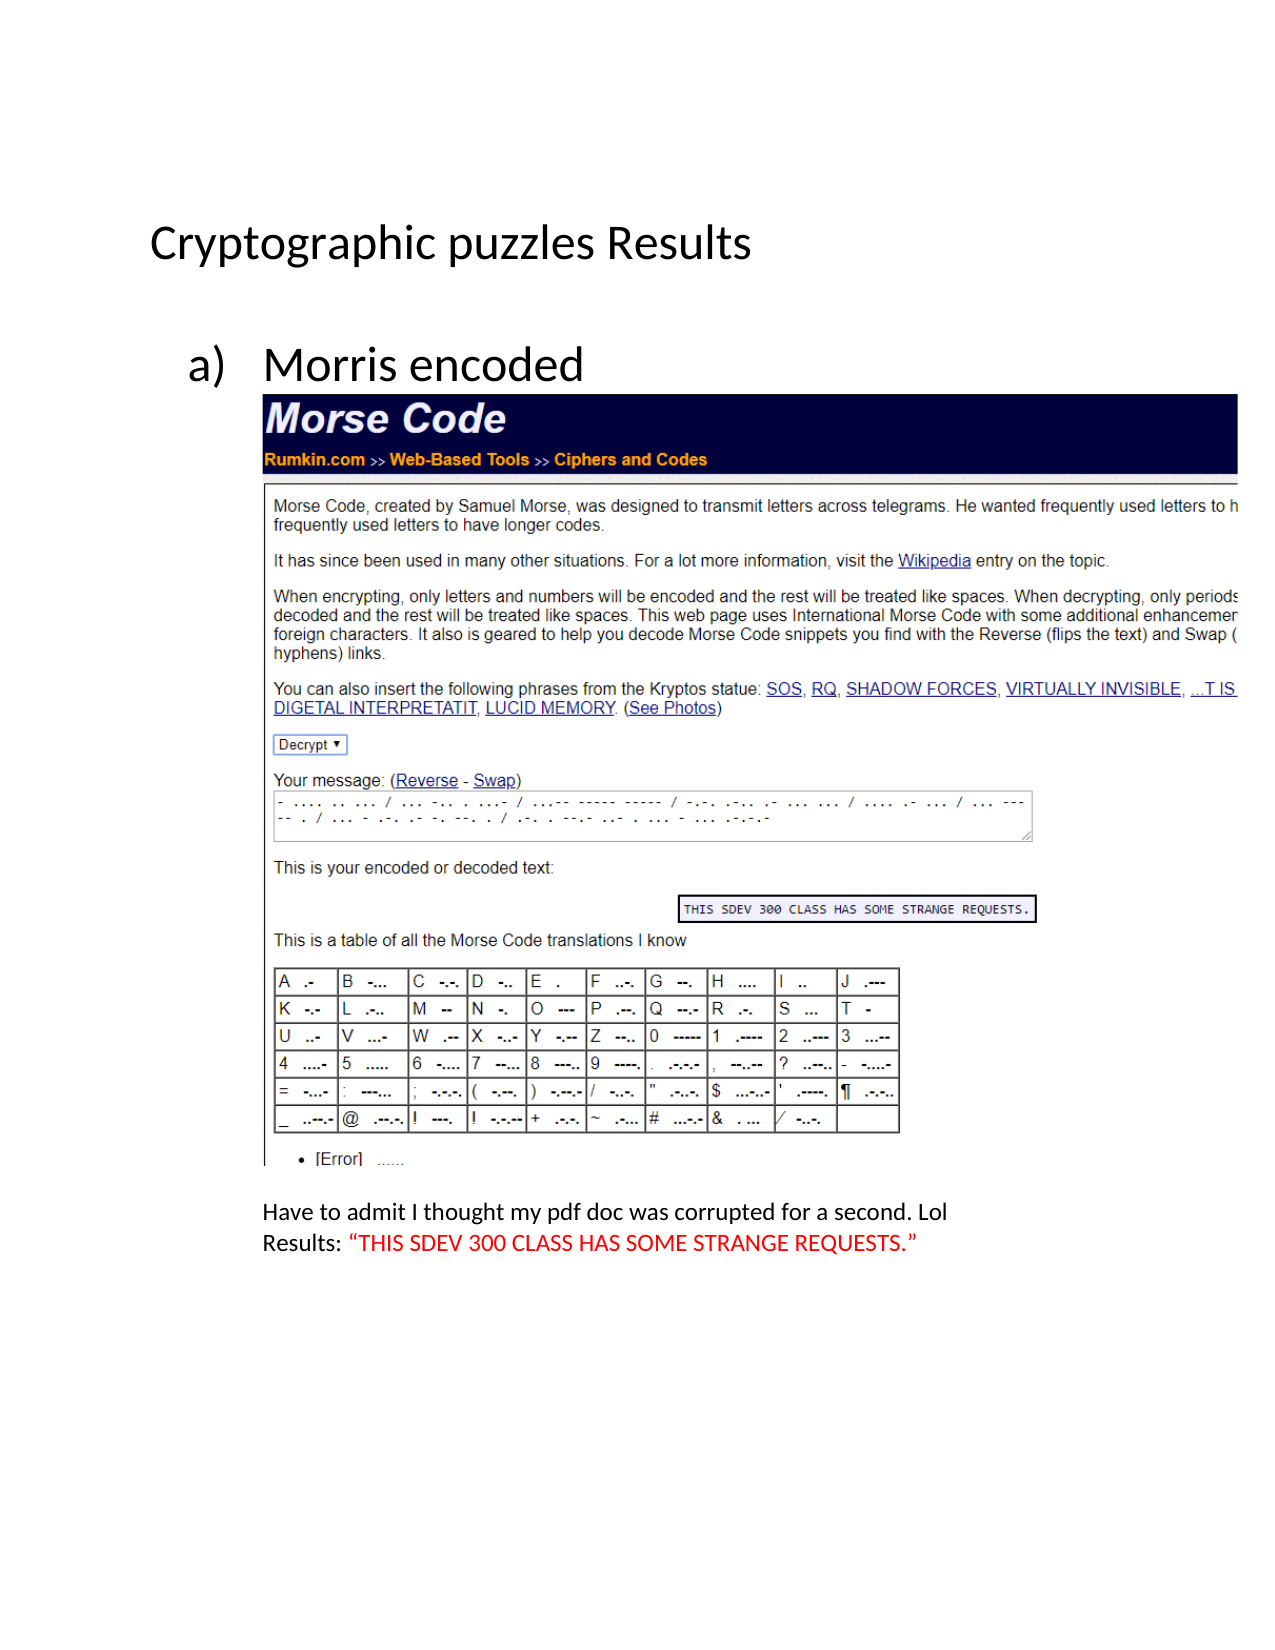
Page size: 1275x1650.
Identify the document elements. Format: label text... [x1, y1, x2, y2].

text Results: “THIS SDEV 300 CLASS HAS SOME STRANGE REQUESTS.” [262, 1227, 1125, 1258]
text Have to admit I thought my pdf doc was corrupted for a second. Lol [262, 1197, 1125, 1227]
text Cryptographic puzzles Results [150, 211, 1125, 272]
picture [262, 394, 1238, 1166]
